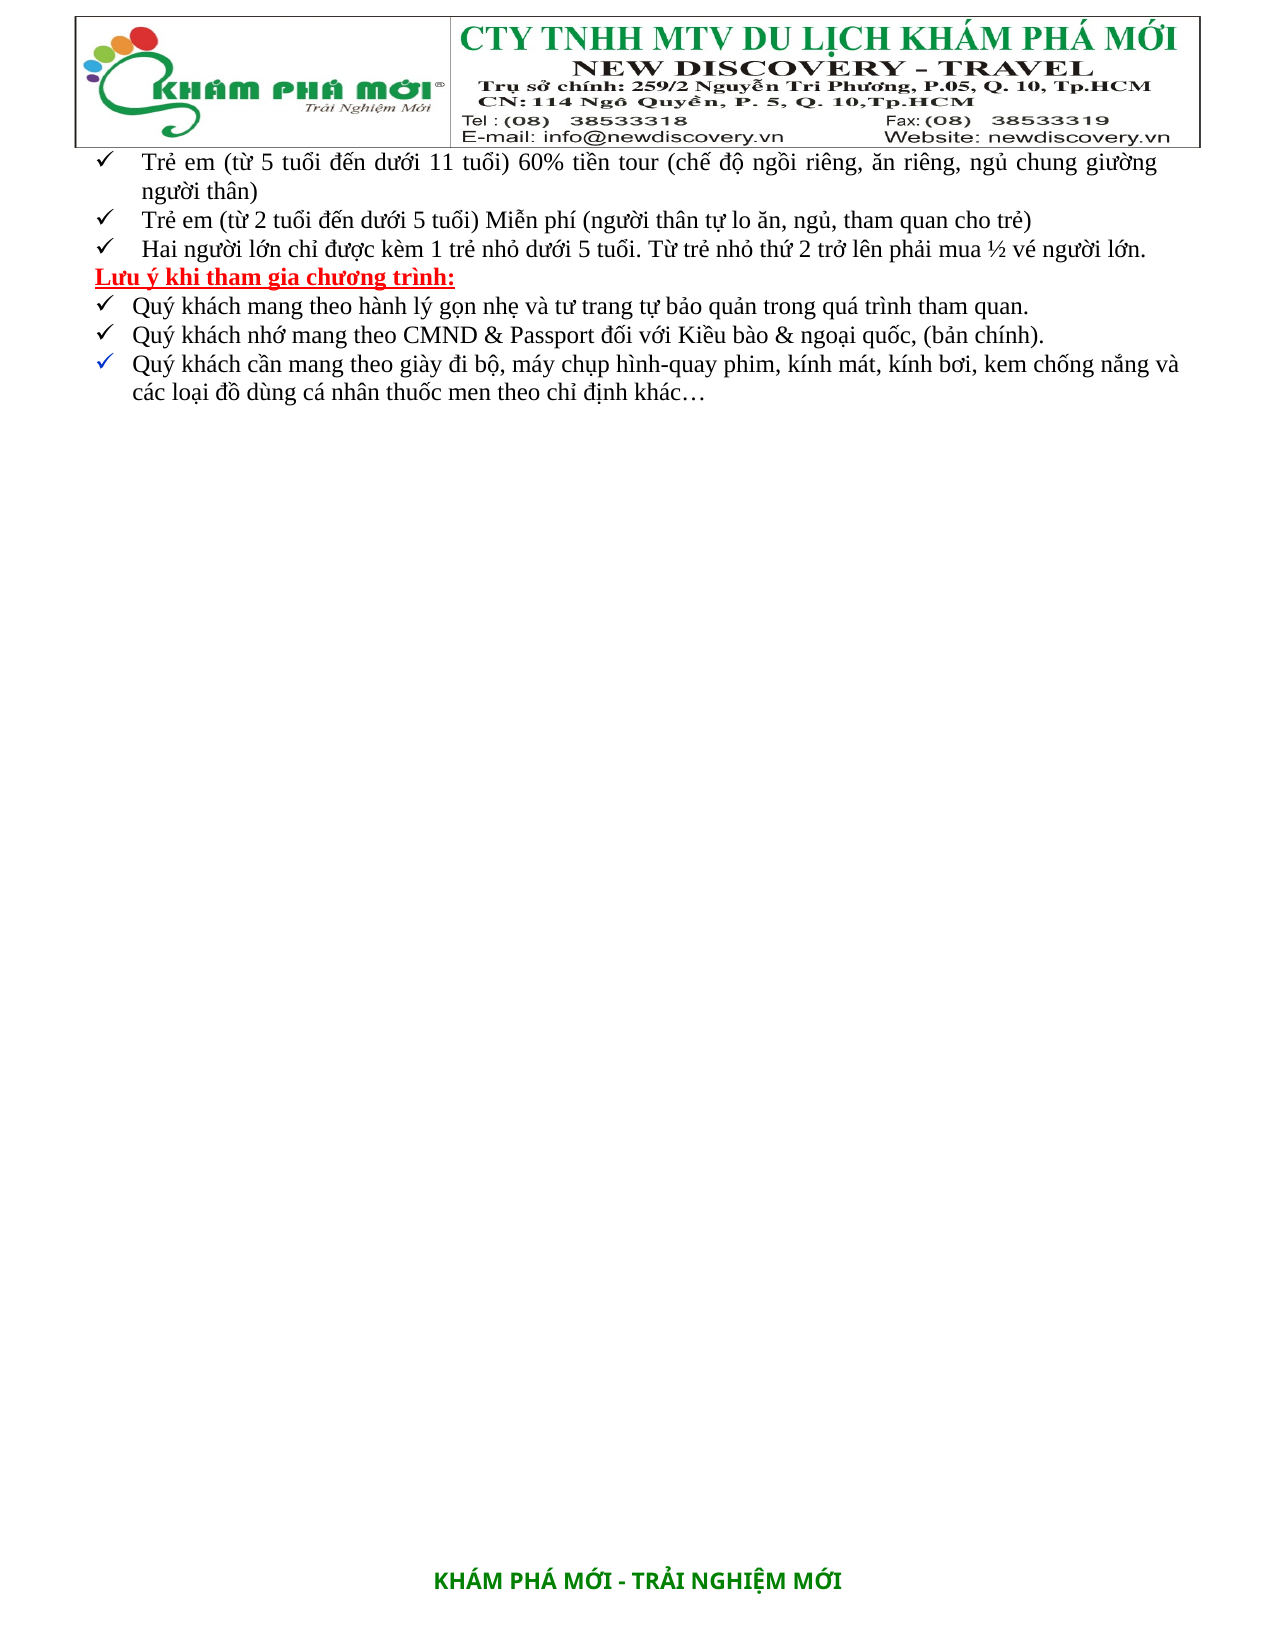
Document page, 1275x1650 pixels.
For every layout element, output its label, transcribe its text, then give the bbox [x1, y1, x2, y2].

list Quý khách cần mang theo giày đi bộ, máy chụp hình-quay phim, kính mát, kính bơi, kem chống nắng và các loại đồ dùng cá nhân thuốc men theo chỉ định khác… [94, 349, 1181, 406]
list Trẻ em (từ 2 tuổi đến dưới 5 tuổi) Miễn phí (người thân tự lo ăn, ngủ, tham quan cho trẻ) [94, 205, 1157, 234]
list Quý khách mang theo hành lý gọn nhẹ và tư trang tự bảo quản trong quá trình tham quan. [94, 291, 1181, 320]
list Trẻ em (từ 5 tuổi đến dưới 11 tuổi) 60% tiền tour (chế độ ngồi riêng, ăn riêng, ngủ chung giường người thân) [94, 111, 1157, 205]
picture [74, 16, 1201, 148]
list Hai người lớn chỉ được kèm 1 trẻ nhỏ dưới 5 tuổi. Từ trẻ nhỏ thứ 2 trở lên phải mua ½ vé người lớn. [94, 234, 1157, 262]
list Quý khách nhớ mang theo CMND & Passport đối với Kiều bào & ngoại quốc, (bản chính). [94, 320, 1181, 349]
text Lưu ý khi tham gia chương trình: [94, 262, 1157, 291]
